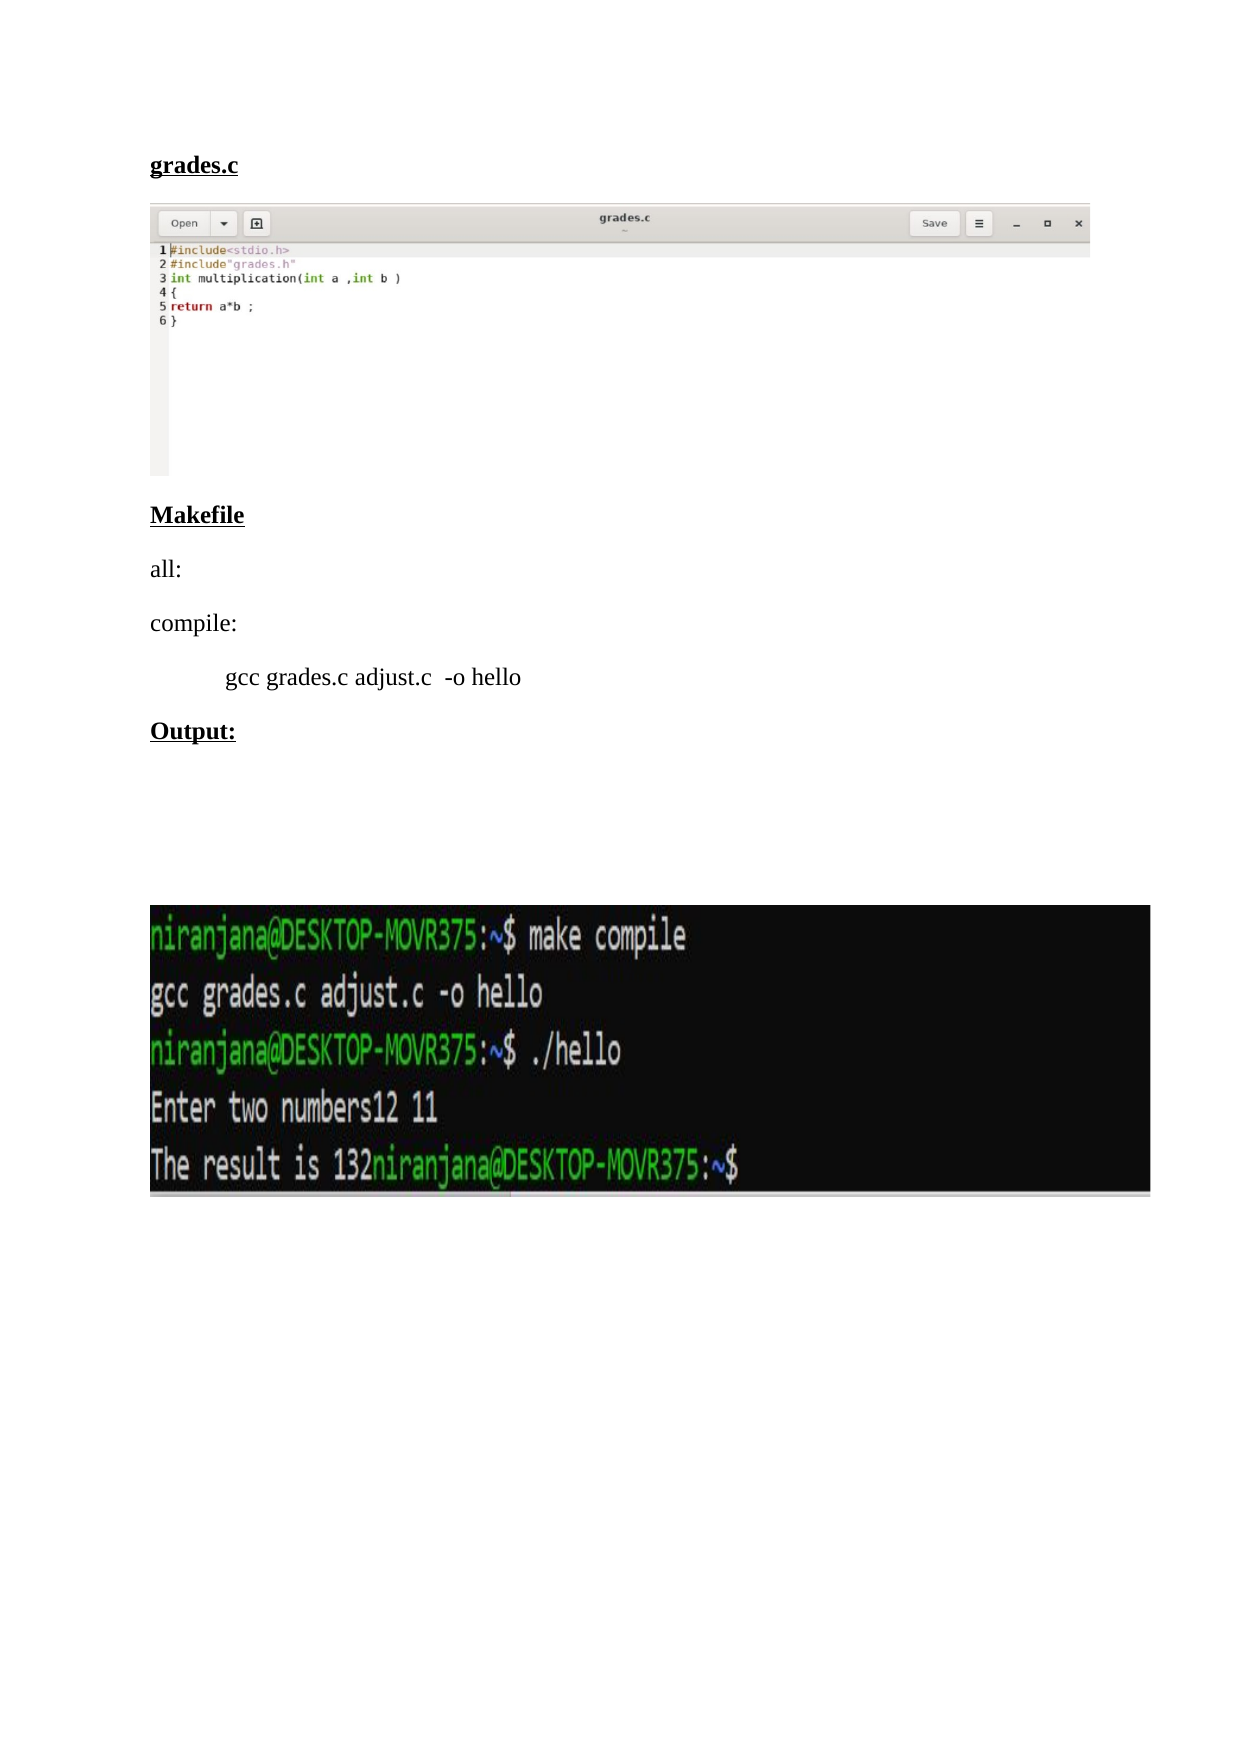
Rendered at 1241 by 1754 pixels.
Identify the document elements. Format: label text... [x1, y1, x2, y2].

picture [150, 905, 1151, 1197]
text Makefile [150, 501, 1090, 529]
text compile: [150, 608, 1090, 637]
picture [150, 203, 1091, 476]
text all: [150, 554, 1090, 583]
text Output: [150, 716, 1090, 745]
text grades.c [150, 150, 1090, 179]
text gcc grades.c adjust.c -o hello [150, 662, 1090, 691]
